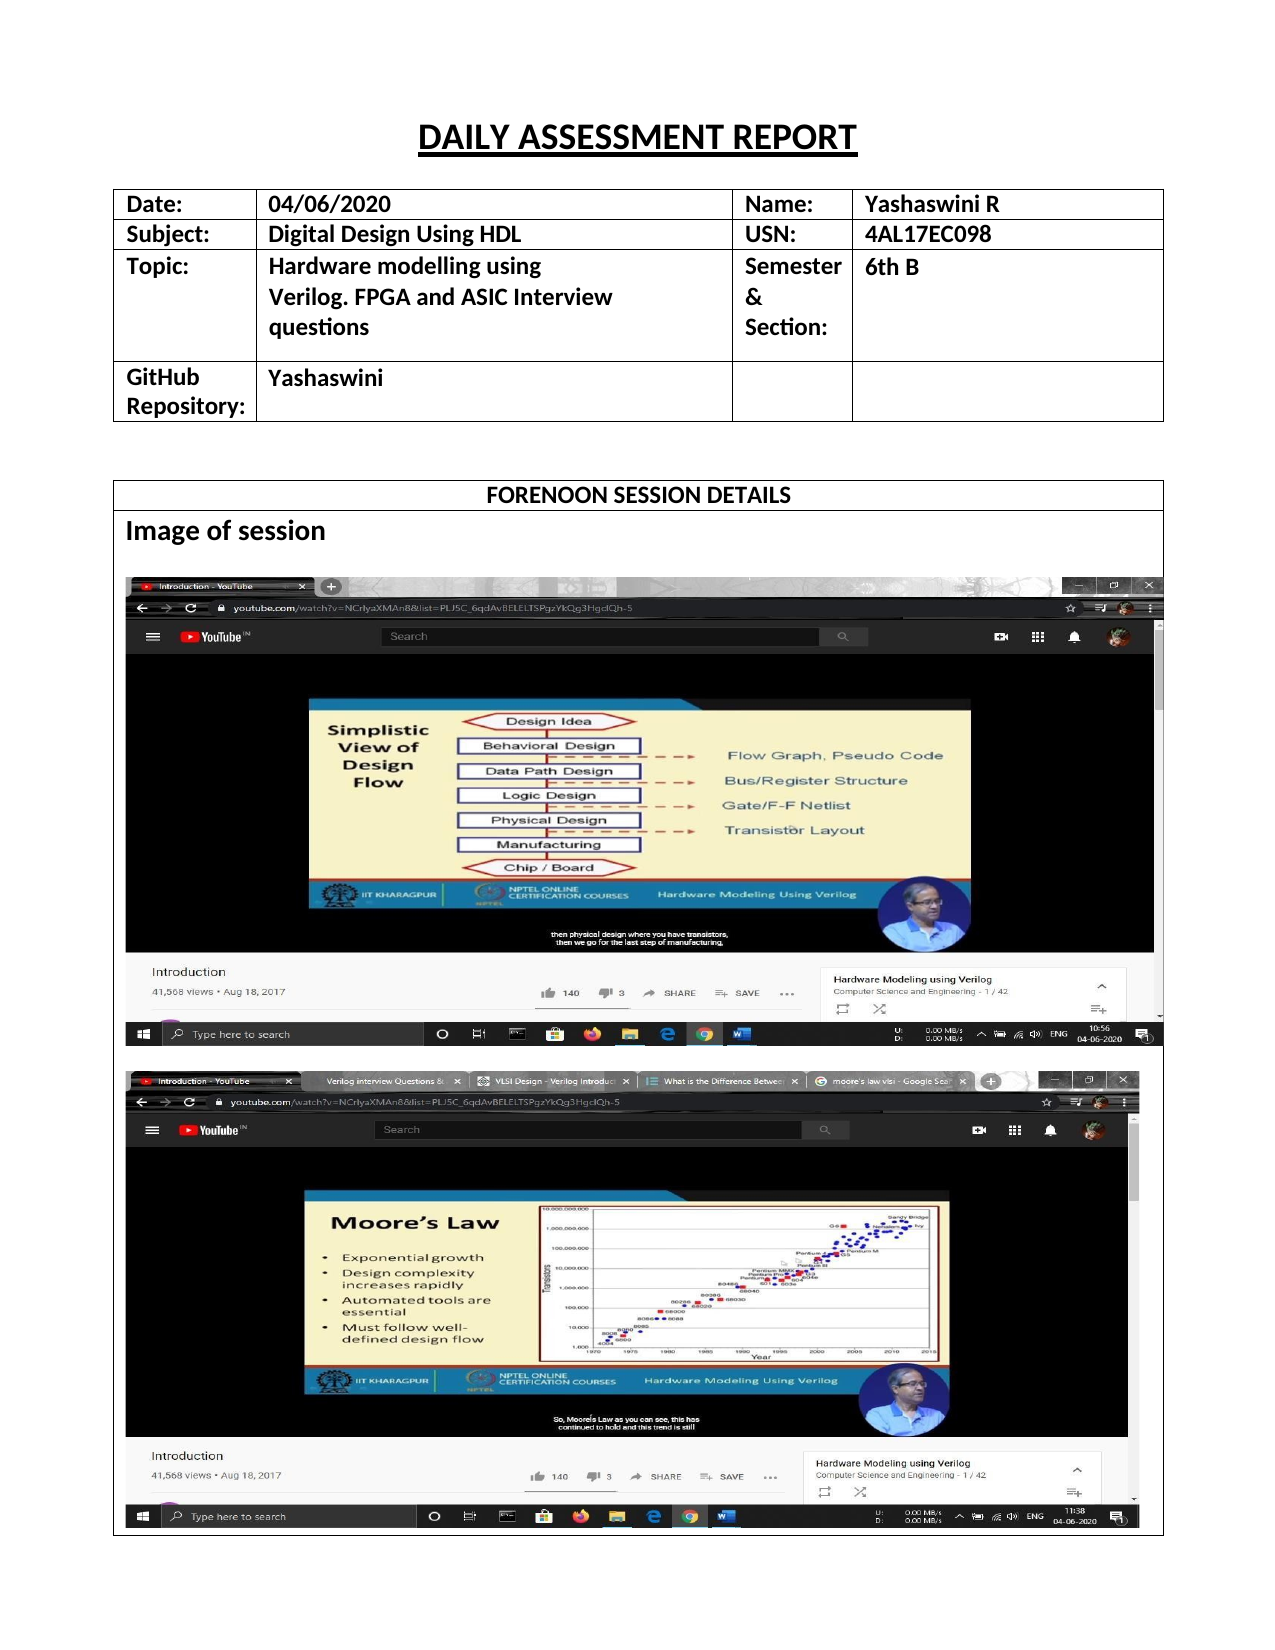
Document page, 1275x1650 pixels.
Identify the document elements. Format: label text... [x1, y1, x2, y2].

table_cell 4AL17EC098 [853, 220, 1163, 249]
table_header Yashaswini R [853, 190, 1163, 219]
table_cell Hardware modelling using Verilog. FPGA and ASIC Interview questions [257, 250, 732, 361]
table_header 04/06/2020 [257, 190, 732, 219]
table_header FORENOON SESSION DETAILS [114, 481, 1163, 510]
table_cell Digital Design Using HDL [257, 220, 732, 249]
table_cell Semester & Section: [733, 250, 852, 361]
table_cell GitHub Repository: [114, 362, 256, 421]
table_cell Yashaswini [257, 362, 732, 421]
text DAILY ASSESSMENT REPORT [416, 113, 859, 159]
table_header Date: [114, 190, 256, 219]
table_cell [733, 362, 852, 421]
picture [125, 577, 1164, 1046]
table_header Name: [733, 190, 852, 219]
table_cell 6th B [853, 250, 1163, 361]
picture [125, 1071, 1140, 1528]
table_cell [853, 362, 1163, 421]
table_cell USN: [733, 220, 852, 249]
table_cell Topic: [114, 250, 256, 361]
table_cell Image of session [114, 511, 1163, 1535]
table_cell Subject: [114, 220, 256, 249]
